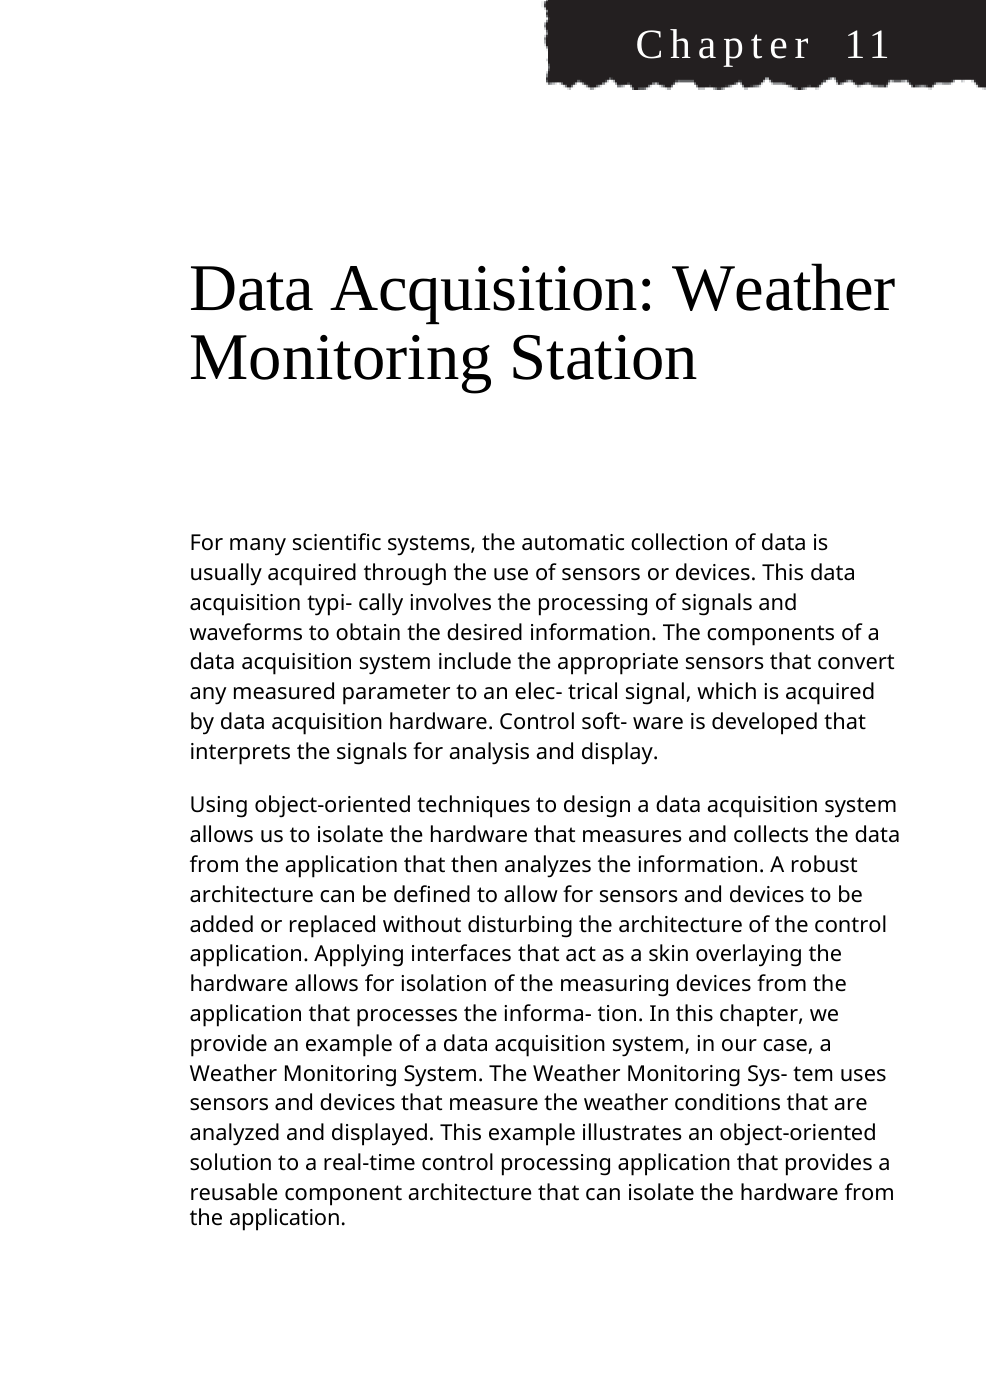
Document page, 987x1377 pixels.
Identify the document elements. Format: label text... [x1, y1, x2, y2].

title Data Acquisition: Weather Monitoring Station [189, 254, 913, 394]
text Using object-oriented techniques to design a data acquisition system allows us to isolate the hardware that measures and collects the data from the application that then analyzes the information. A robust architecture can be defined to allow for sensors and devices to be added or replaced without disturbing the architecture of the control application. Applying interfaces that act as a skin overlaying the hardware allows for isolation of the measuring devices from the application that processes the informa- tion. In this chapter, we provide an example of a data acquisition system, in our case, a Weather Monitoring System. The Weather Monitoring Sys- tem uses sensors and devices that measure the weather conditions that are analyzed and displayed. This example illustrates an object-oriented solution to a real-time control processing application that provides a reusable component architecture that can isolate the hardware from [189, 789, 903, 1206]
text For many scientific systems, the automatic collection of data is usually acquired through the use of sensors or devices. This data acquisition typi- cally involves the processing of signals and waveforms to obtain the desired information. The components of a data acquisition system include the appropriate sensors that convert any measured parameter to an elec- trical signal, which is acquired by data acquisition hardware. Control soft- ware is developed that interprets the signals for analysis and display. [189, 527, 903, 766]
picture [541, 0, 986, 90]
text the application. [189, 1206, 913, 1230]
